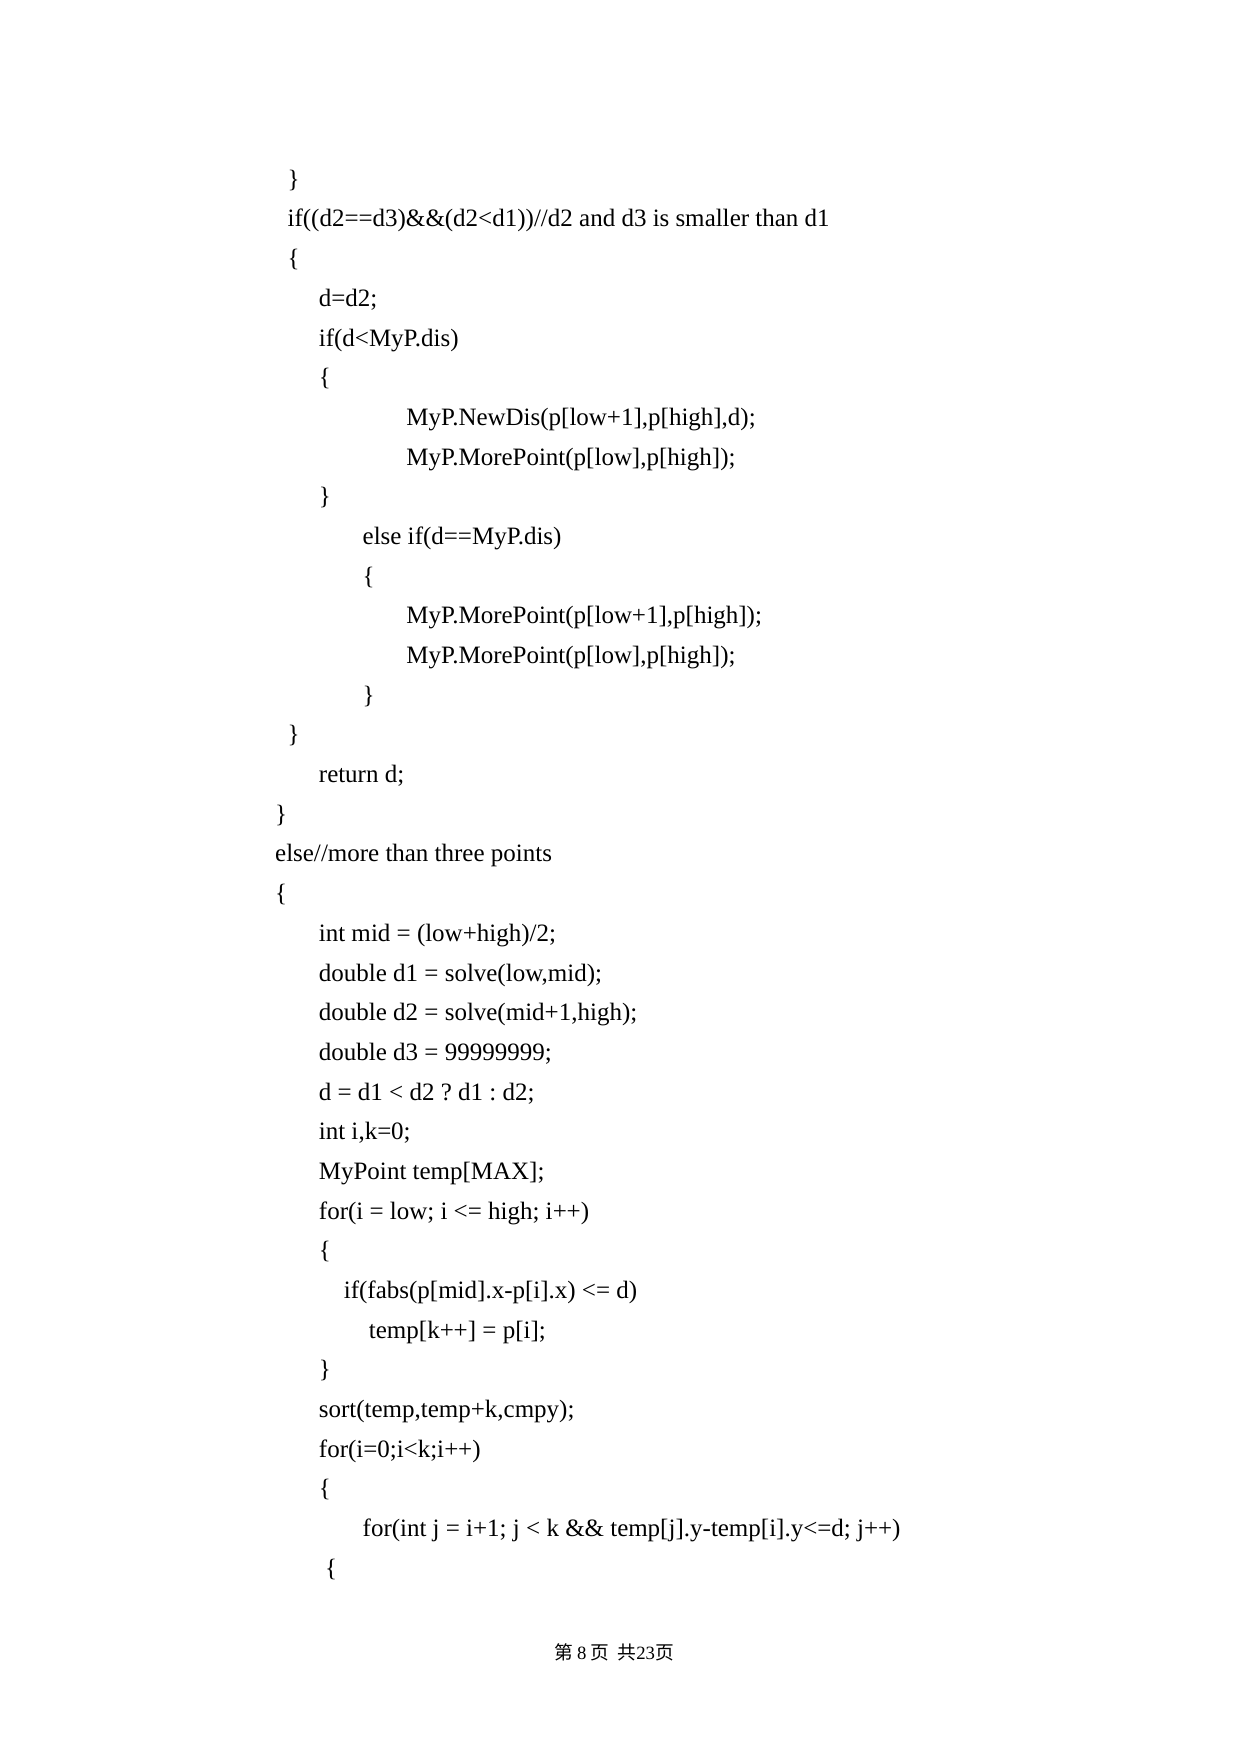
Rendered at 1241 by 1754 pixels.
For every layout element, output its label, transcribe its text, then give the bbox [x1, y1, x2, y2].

text { [187, 360, 1053, 393]
text double d2 = solve(mid+1,high); [187, 995, 1053, 1028]
text double d3 = 99999999; [187, 1035, 1053, 1068]
text for(int j = i+1; j < k && temp[j].y-temp[i].y<=d; j++) [187, 1511, 1053, 1544]
text int mid = (low+high)/2; [187, 916, 1053, 948]
text } [187, 718, 1053, 750]
text { [187, 559, 1053, 591]
text { [187, 876, 1053, 909]
text if((d2==d3)&&(d2<d1))//d2 and d3 is smaller than d1 [187, 202, 1053, 234]
text } [187, 1353, 1053, 1385]
text for(i=0;i<k;i++) [187, 1432, 1053, 1464]
text sort(temp,temp+k,cmpy); [187, 1392, 1053, 1425]
text { [187, 1551, 1053, 1583]
text double d1 = solve(low,mid); [187, 956, 1053, 988]
text d = d1 < d2 ? d1 : d2; [187, 1075, 1053, 1107]
text else if(d==MyP.dis) [187, 519, 1053, 552]
text MyP.MorePoint(p[low+1],p[high]); [187, 598, 1053, 631]
text { [187, 1233, 1053, 1266]
text if(d<MyP.dis) [187, 321, 1053, 353]
text return d; [187, 757, 1053, 790]
text d=d2; [187, 281, 1053, 313]
text { [187, 241, 1053, 274]
text MyP.MorePoint(p[low],p[high]); [187, 440, 1053, 472]
text } [187, 479, 1053, 512]
text } [187, 162, 1053, 194]
text MyP.NewDis(p[low+1],p[high],d); [187, 400, 1053, 433]
text temp[k++] = p[i]; [187, 1313, 1053, 1345]
text MyP.MorePoint(p[low],p[high]); [187, 638, 1053, 671]
text MyPoint temp[MAX]; [187, 1154, 1053, 1187]
text for(i = low; i <= high; i++) [187, 1194, 1053, 1226]
text } [187, 678, 1053, 710]
text { [187, 1472, 1053, 1504]
text if(fabs(p[mid].x-p[i].x) <= d) [187, 1273, 1053, 1306]
text int i,k=0; [187, 1114, 1053, 1147]
text else//more than three points [187, 837, 1053, 869]
text } [187, 797, 1053, 829]
